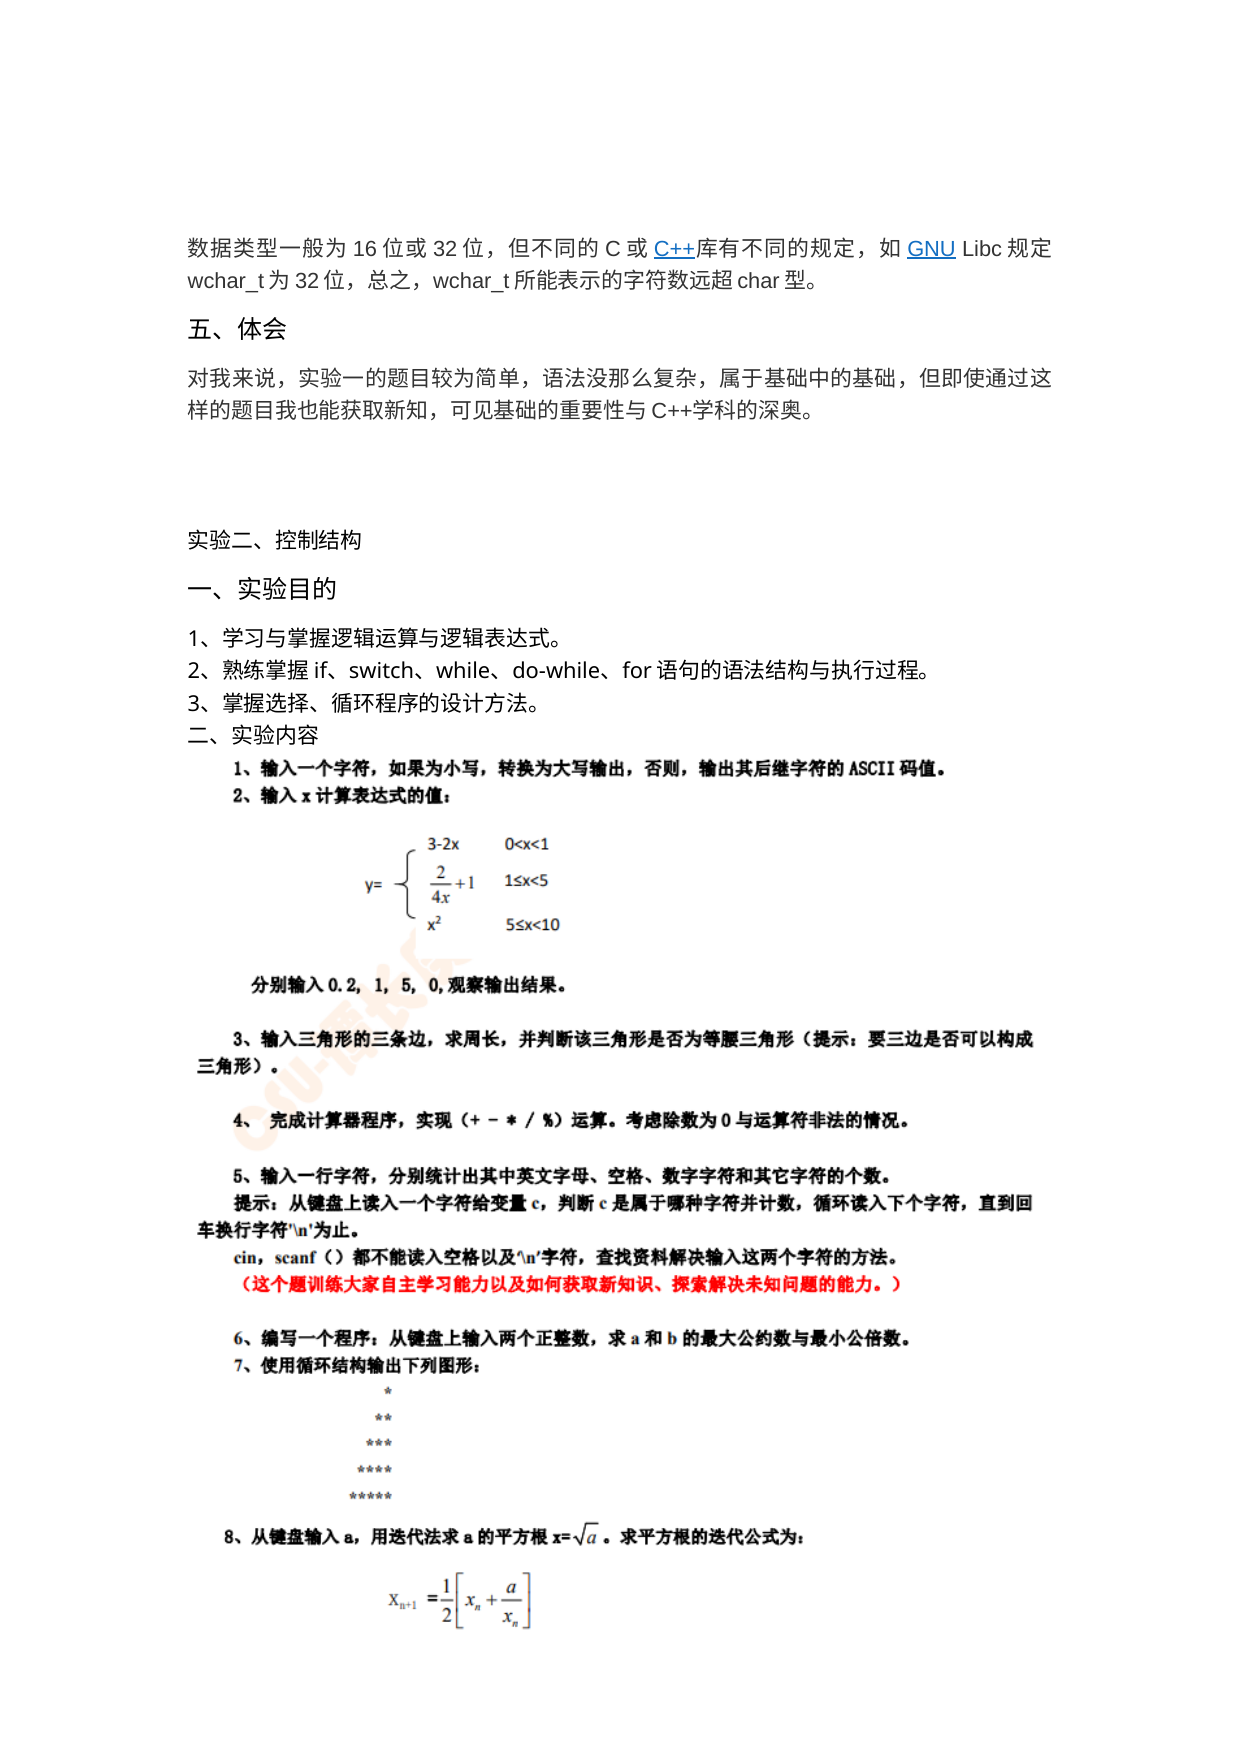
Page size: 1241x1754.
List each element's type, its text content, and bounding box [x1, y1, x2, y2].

picture [187, 752, 1053, 1656]
text 对我来说，实验一的题目较为简单，语法没那么复杂，属于基础中的基础，但即使通过这样的题目我也能获取新知，可见基础的重要性与C++学科的深奥。 [187, 360, 1053, 425]
text 实验二、控制结构 [187, 523, 1053, 555]
text 二、实验内容 [187, 718, 1053, 750]
text 五、体会 [187, 295, 1053, 360]
text 3、掌握选择、循环程序的设计方法。 [187, 685, 1053, 718]
text 2、熟练掌握if、switch、while、do-while、for语句的语法结构与执行过程。 [187, 653, 1053, 685]
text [187, 230, 1053, 295]
text 一、实验目的 [187, 555, 1053, 620]
text 1、学习与掌握逻辑运算与逻辑表达式。 [187, 620, 1053, 653]
